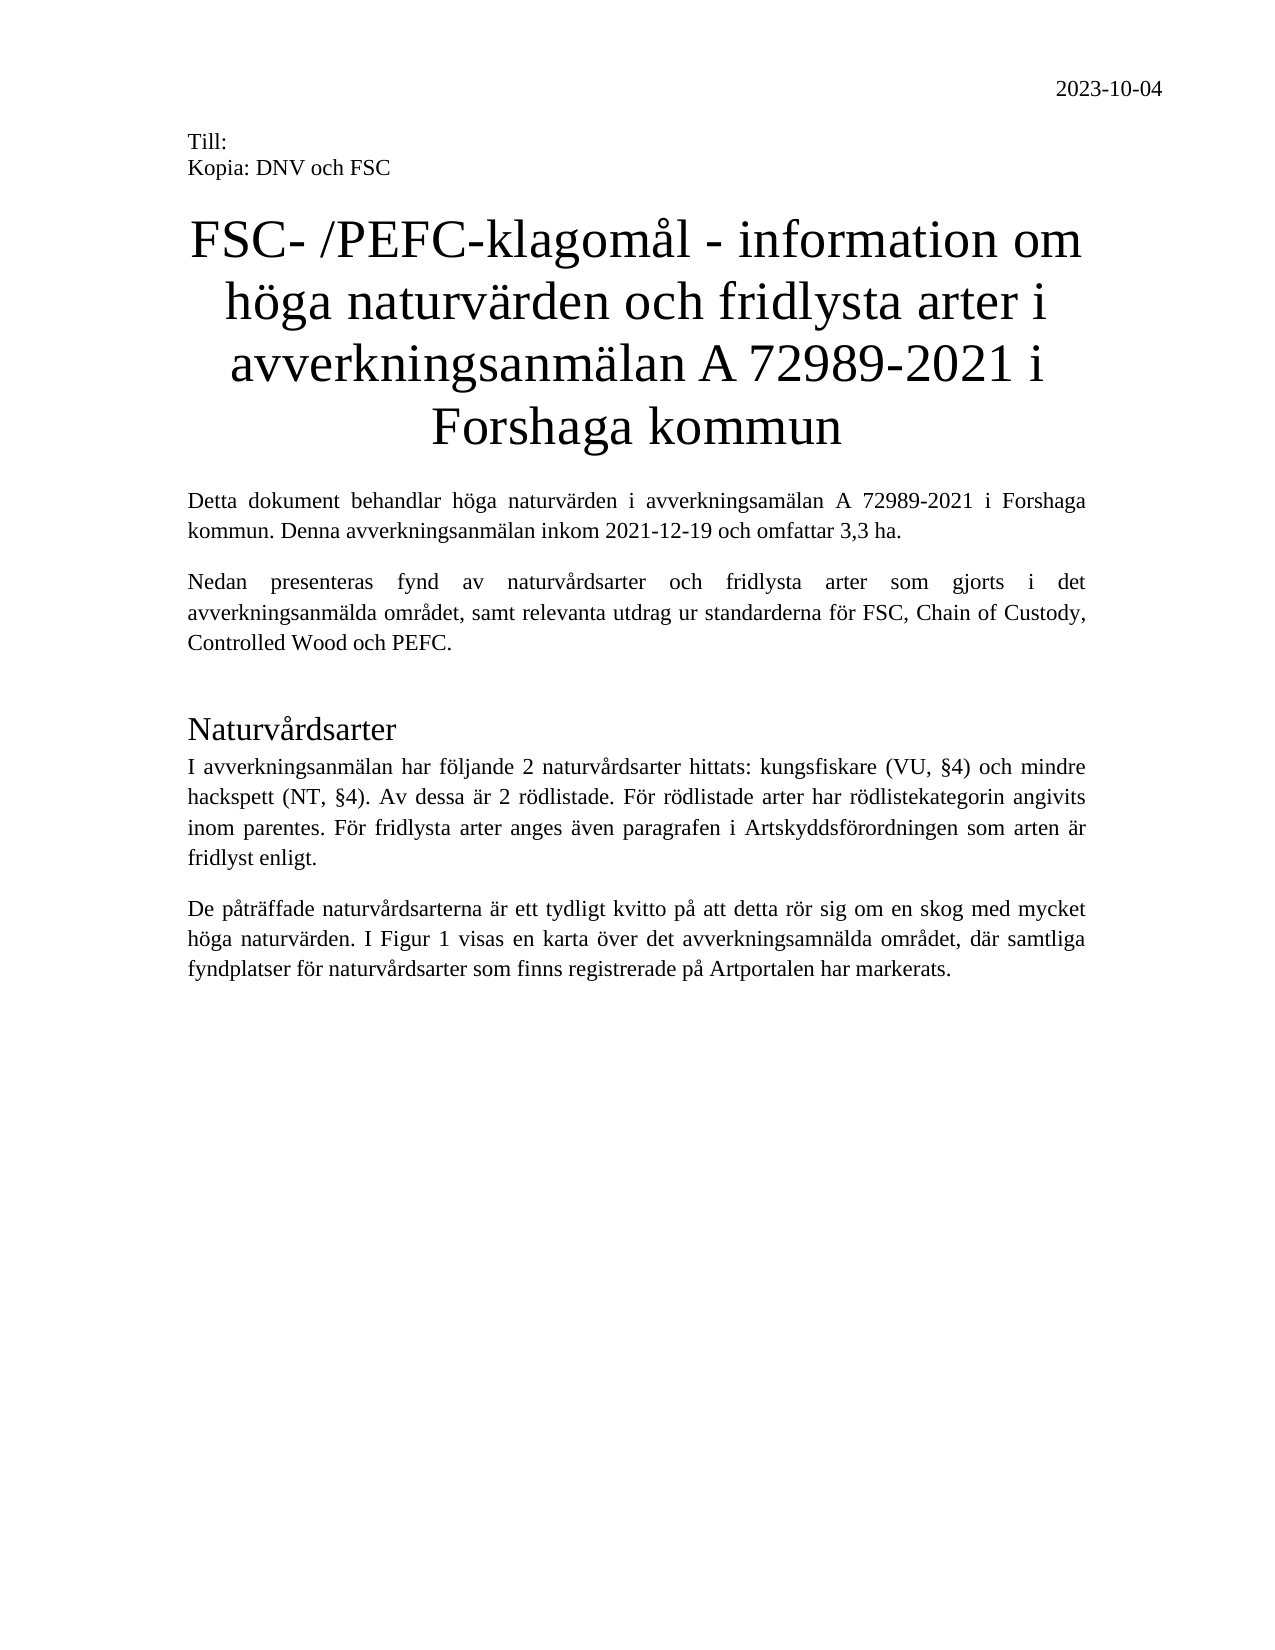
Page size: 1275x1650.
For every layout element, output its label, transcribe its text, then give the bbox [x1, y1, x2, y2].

text Nedan presenteras fynd av naturvårdsarter och fridlysta arter som gjorts i det avverkningsanmälda området, samt relevanta utdrag ur standarderna för FSC, Chain of Custody, Controlled Wood och PEFC. [187, 568, 1087, 655]
text De påträffade naturvårdsarterna är ett tydligt kvitto på att detta rör sig om en skog med mycket höga naturvärden. I Figur 1 visas en karta över det avverkningsamnälda området, där samtliga fyndplatser för naturvårdsarter som finns registrerade på Artportalen har markerats. [187, 895, 1087, 982]
text I avverkningsanmälan har följande 2 naturvårdsarter hittats: kungsfiskare (VU, §4) och mindre hackspett (NT, §4). Av dessa är 2 rödlistade. För rödlistade arter har rödlistekategorin angivits inom parentes. För fridlysta arter anges även paragrafen i Artskyddsförordningen som arten är fridlyst enligt. [187, 753, 1087, 870]
title FSC- /PEFC-klagomål - information om höga naturvärden och fridlysta arter i avverkningsanmälan A 72989-2021 i Forshaga kommun [187, 207, 1087, 456]
subtitle Naturvårdsarter [187, 709, 1087, 747]
text Detta dokument behandlar höga naturvärden i avverkningsamälan A 72989-2021 i Forshaga kommun. Denna avverkningsanmälan inkom 2021-12-19 och omfattar 3,3 ha. [187, 487, 1087, 544]
